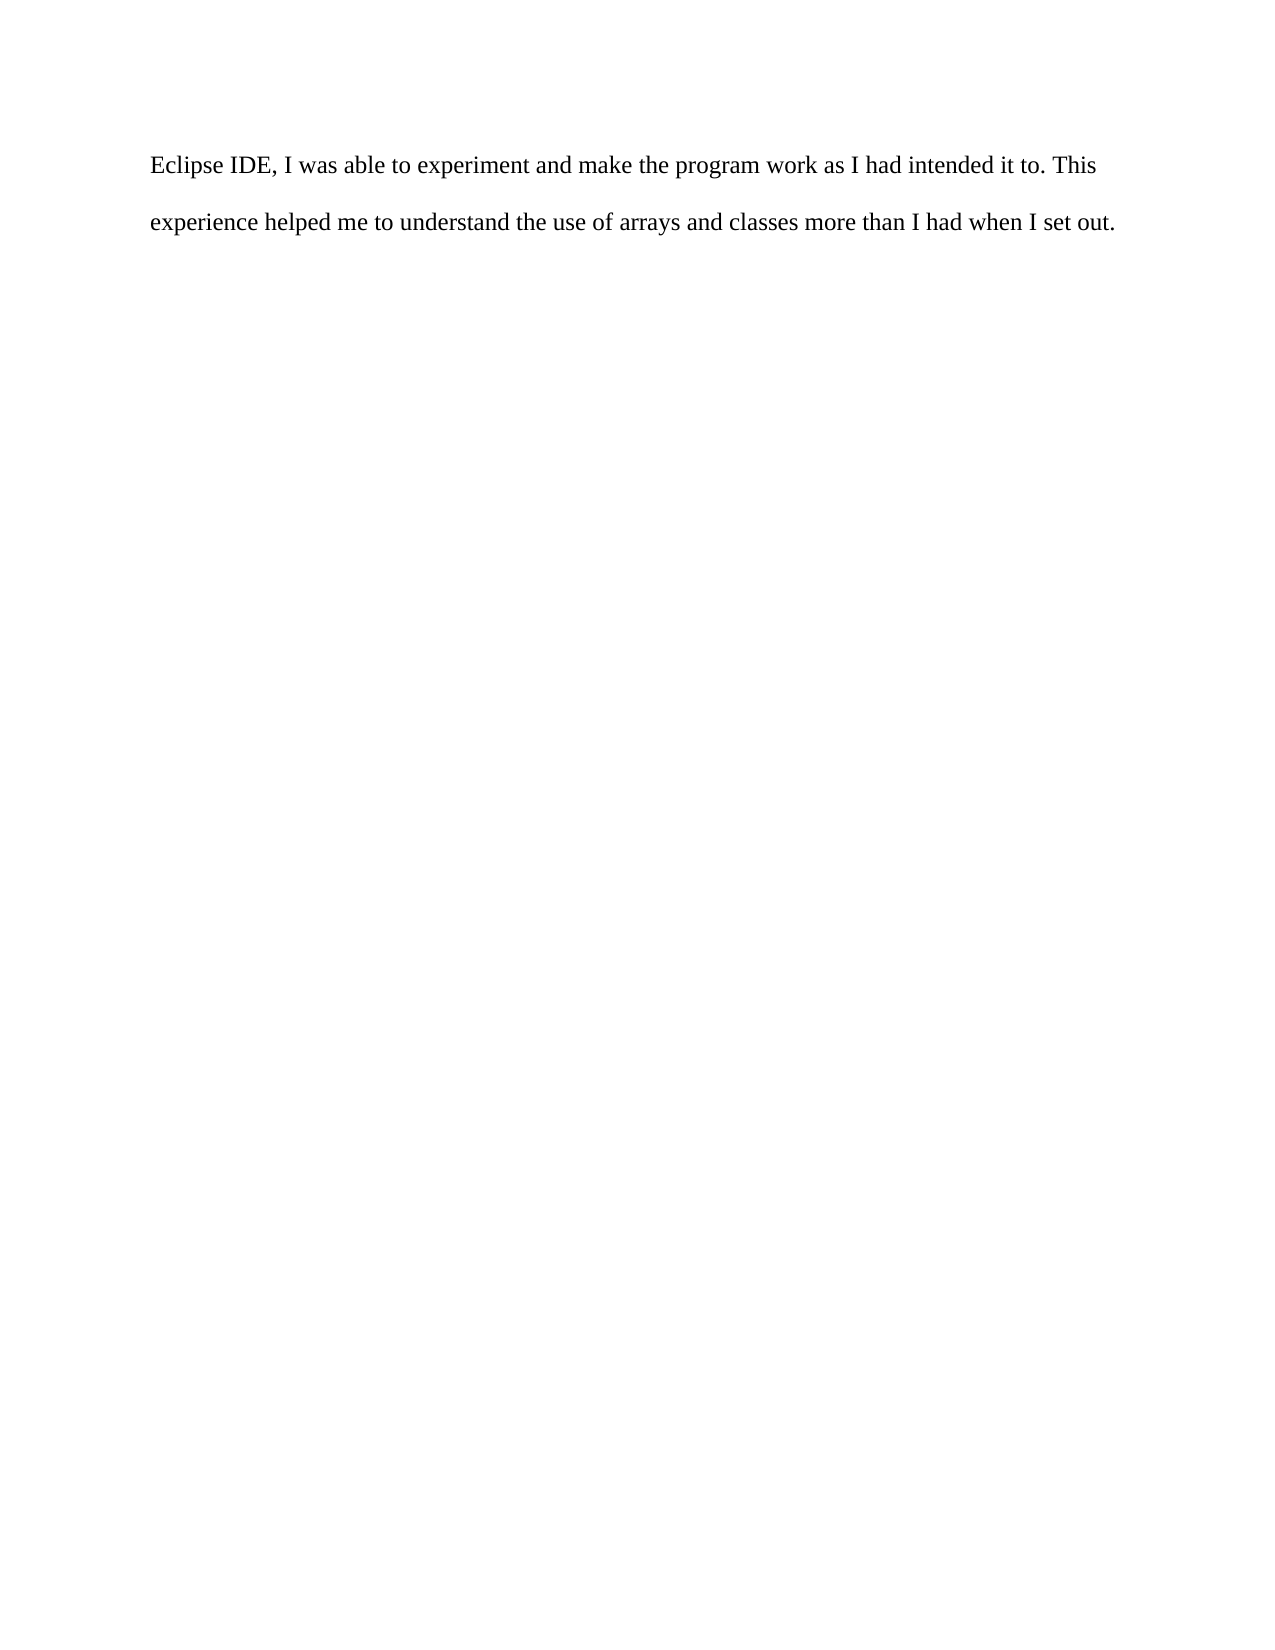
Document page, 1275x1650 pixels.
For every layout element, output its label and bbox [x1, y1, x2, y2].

text [150, 150, 1125, 236]
